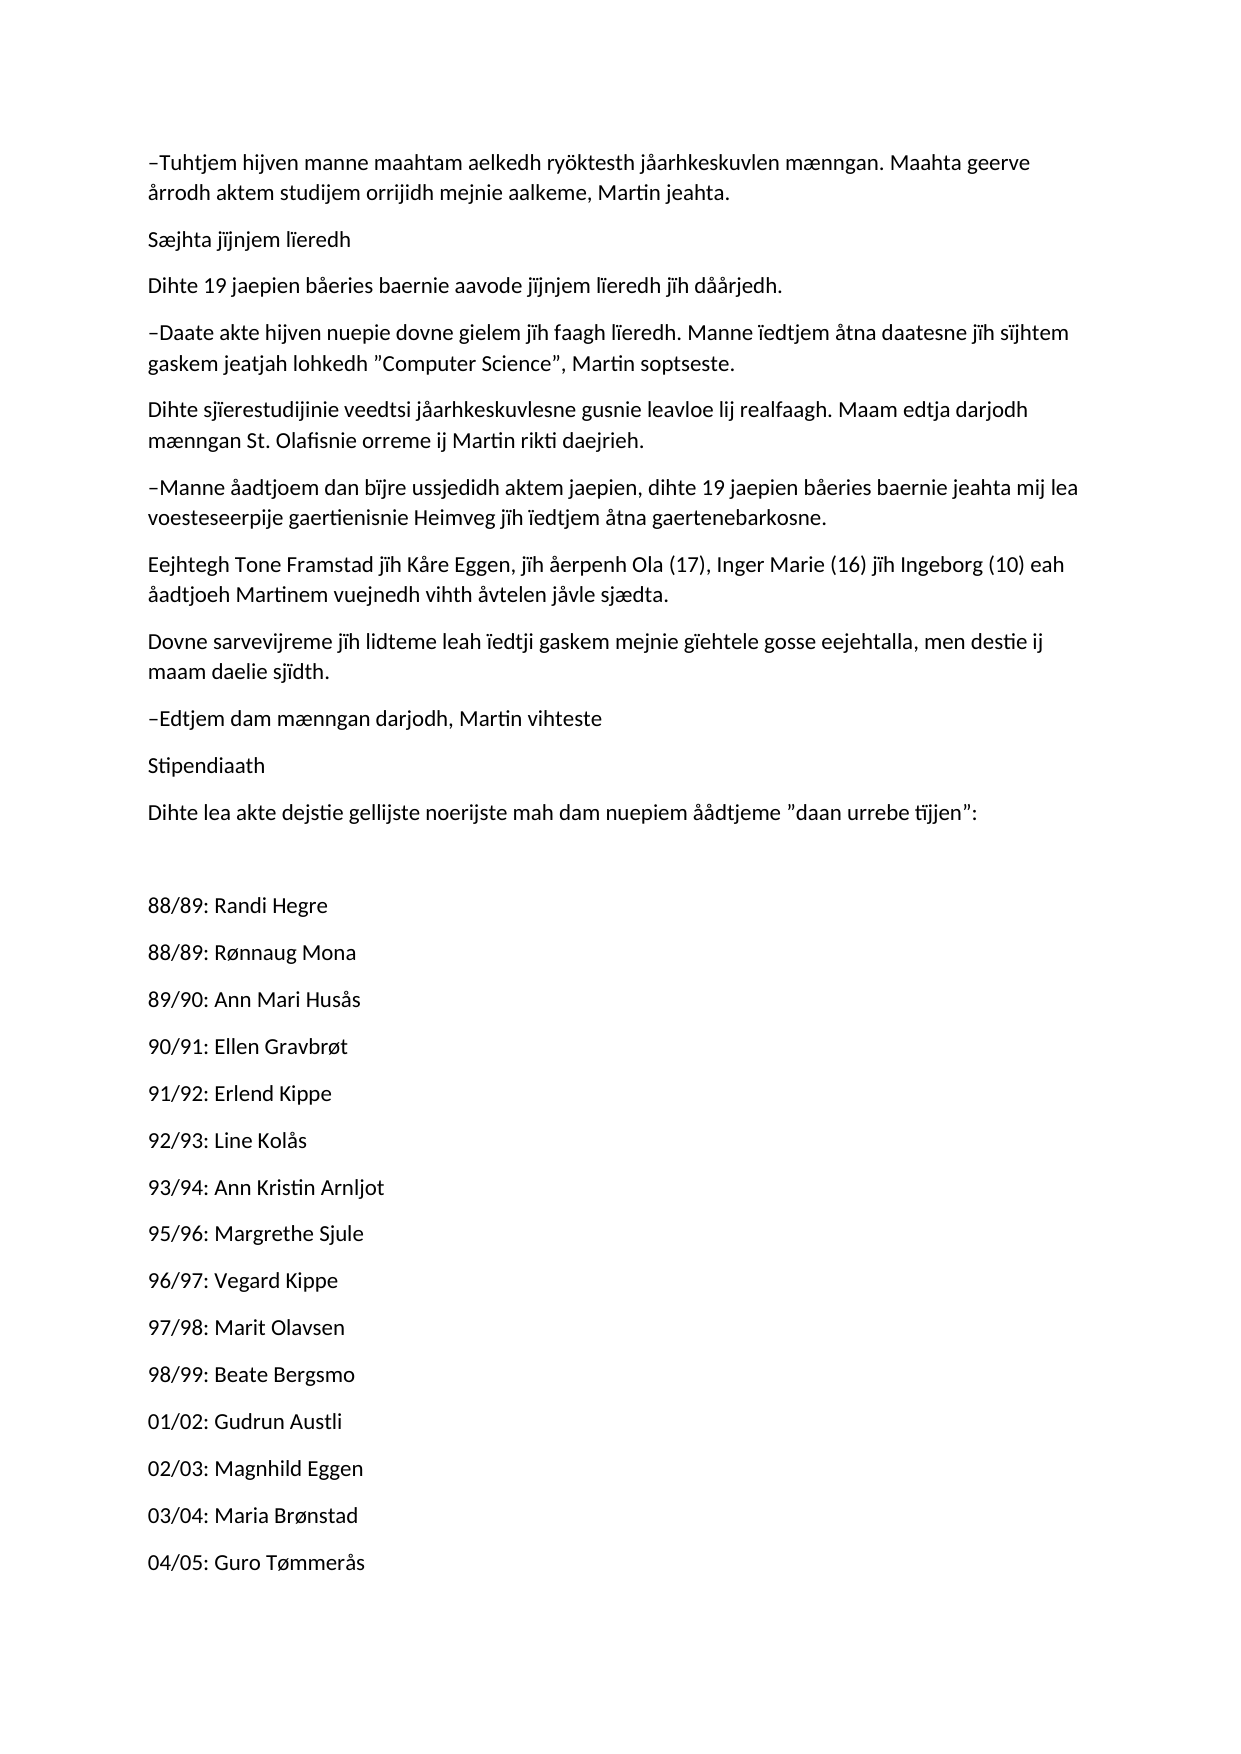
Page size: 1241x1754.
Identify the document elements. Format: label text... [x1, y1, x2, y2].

text 90/91: Ellen Gravbrøt [148, 1032, 1093, 1060]
text Stipendiaath [148, 751, 1093, 779]
text 03/04: Maria Brønstad [148, 1501, 1093, 1529]
text 04/05: Guro Tømmerås [148, 1548, 1093, 1576]
text 89/90: Ann Mari Husås [148, 985, 1093, 1013]
text 91/92: Erlend Kippe [148, 1079, 1093, 1107]
text 88/89: Rønnaug Mona [148, 938, 1093, 966]
text –Edtjem dam mænngan darjodh, Martin vihteste [148, 704, 1093, 732]
text Eejhtegh Tone Framstad jïh Kåre Eggen, jïh åerpenh Ola (17), Inger Marie (16) jïh Ingeborg (10) eah åadtjoeh Martinem vuejnedh vihth åvtelen jåvle sjædta. [148, 550, 1093, 608]
text Dihte lea akte dejstie gellijste noerijste mah dam nuepiem åådtjeme ”daan urrebe tïjjen”: [148, 798, 1093, 826]
text –Manne åadtjoem dan bïjre ussjedidh aktem jaepien, dihte 19 jaepien båeries baernie jeahta mij lea voesteseerpije gaertienisnie Heimveg jïh ïedtjem åtna gaertenebarkosne. [148, 473, 1093, 531]
text 92/93: Line Kolås [148, 1126, 1093, 1154]
text 97/98: Marit Olavsen [148, 1313, 1093, 1341]
text 93/94: Ann Kristin Arnljot [148, 1173, 1093, 1201]
text –Daate akte hijven nuepie dovne gielem jïh faagh lïeredh. Manne ïedtjem åtna daatesne jïh sïjhtem gaskem jeatjah lohkedh ”Computer Science”, Martin soptseste. [148, 318, 1093, 377]
text Dihte 19 jaepien båeries baernie aavode jïjnjem lïeredh jïh dåårjedh. [148, 272, 1093, 299]
text 01/02: Gudrun Austli [148, 1407, 1093, 1435]
text 96/97: Vegard Kippe [148, 1266, 1093, 1294]
text 98/99: Beate Bergsmo [148, 1360, 1093, 1388]
text 95/96: Margrethe Sjule [148, 1219, 1093, 1247]
text 02/03: Magnhild Eggen [148, 1454, 1093, 1482]
text –Tuhtjem hijven manne maahtam aelkedh ryöktesth jåarhkeskuvlen mænngan. Maahta geerve årrodh aktem studijem orrijidh mejnie aalkeme, Martin jeahta. [148, 148, 1093, 206]
text Sæjhta jïjnjem lïeredh [148, 225, 1093, 253]
text 88/89: Randi Hegre [148, 891, 1093, 919]
text Dihte sjïerestudijinie veedtsi jåarhkeskuvlesne gusnie leavloe lij realfaagh. Maam edtja darjodh mænngan St. Olafisnie orreme ij Martin rikti daejrieh. [148, 396, 1093, 454]
text Dovne sarvevijreme jïh lidteme leah ïedtji gaskem mejnie gïehtele gosse eejehtalla, men destie ij maam daelie sjïdth. [148, 627, 1093, 685]
